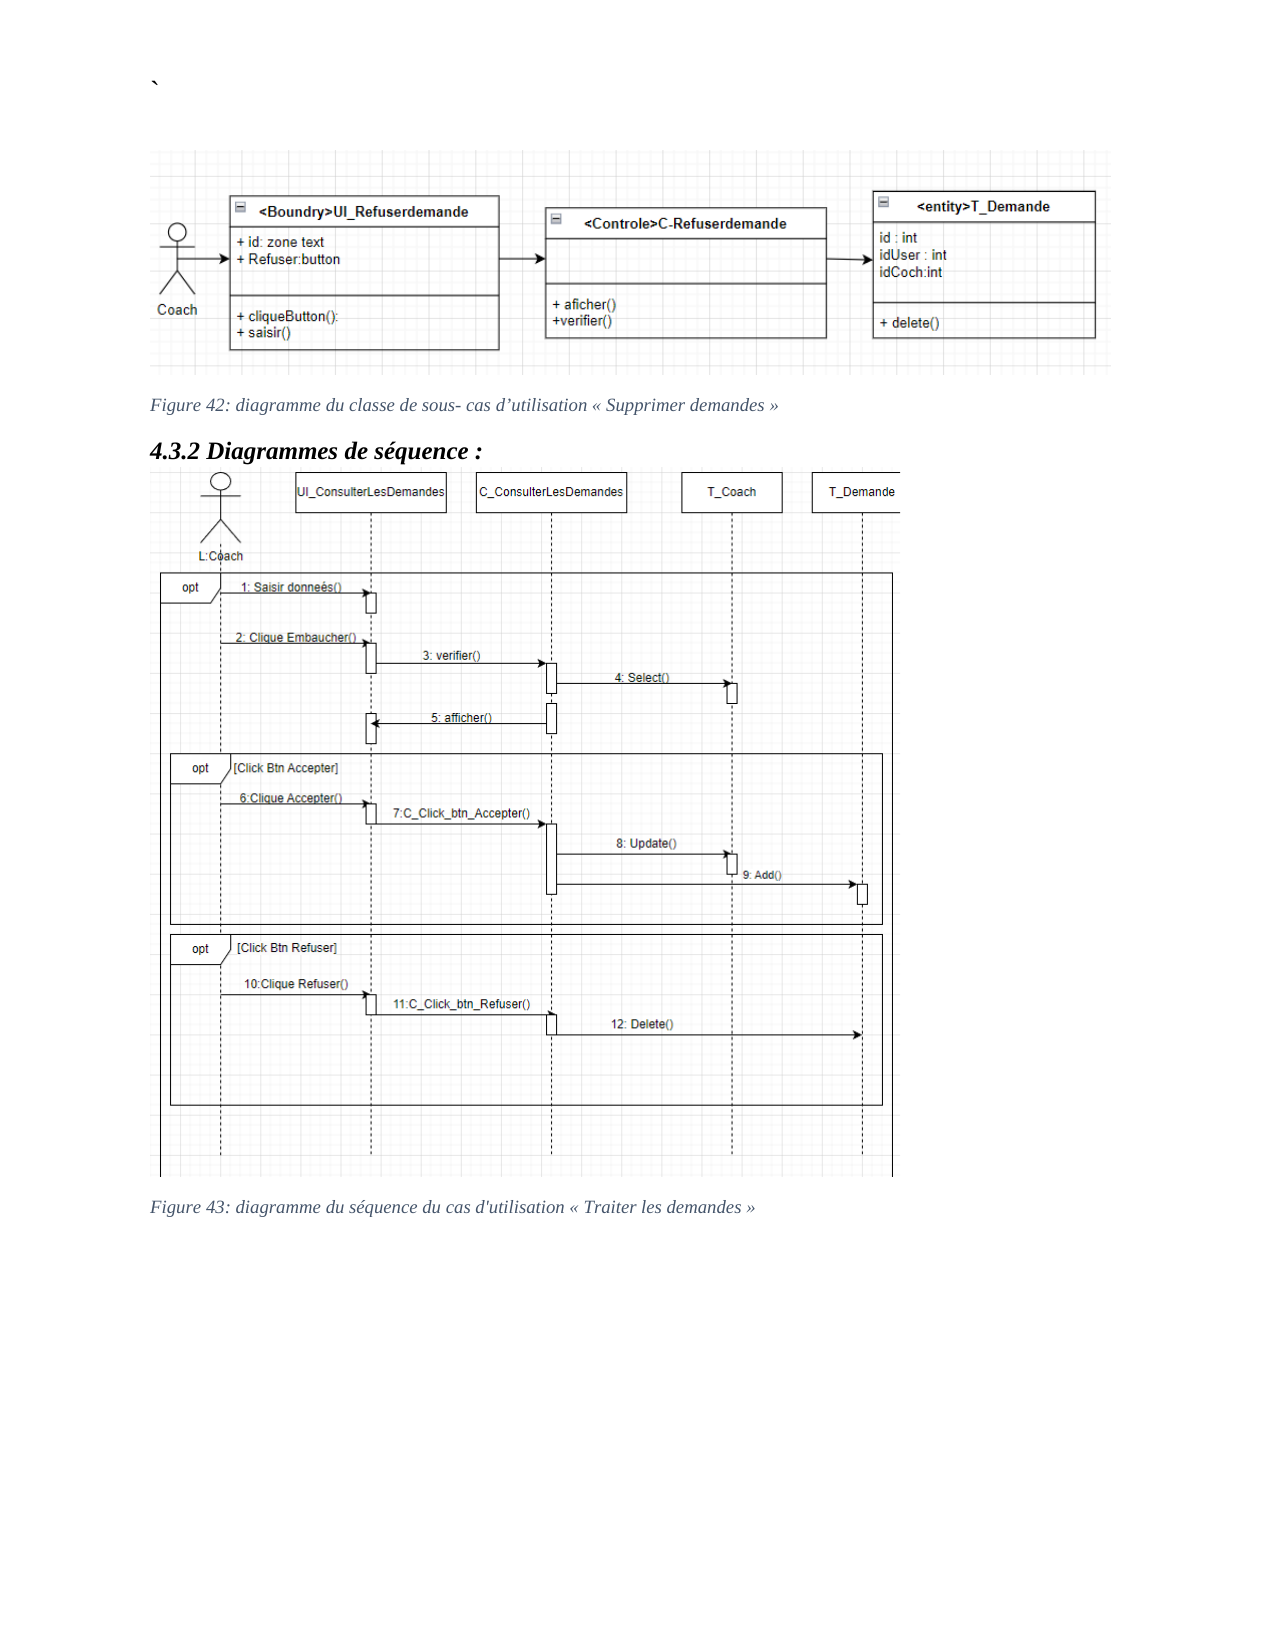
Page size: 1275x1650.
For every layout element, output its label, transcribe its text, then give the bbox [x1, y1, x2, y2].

picture [150, 150, 1111, 375]
text Figure 43: diagramme du séquence du cas d'utilisation « Traiter les demandes » [150, 1196, 1125, 1217]
subtitle 4.3.2 Diagrammes de séquence : [150, 436, 1125, 465]
text Figure 42: diagramme du classe de sous- cas d’utilisation « Supprimer demandes » [150, 393, 1125, 415]
picture [150, 467, 901, 1177]
